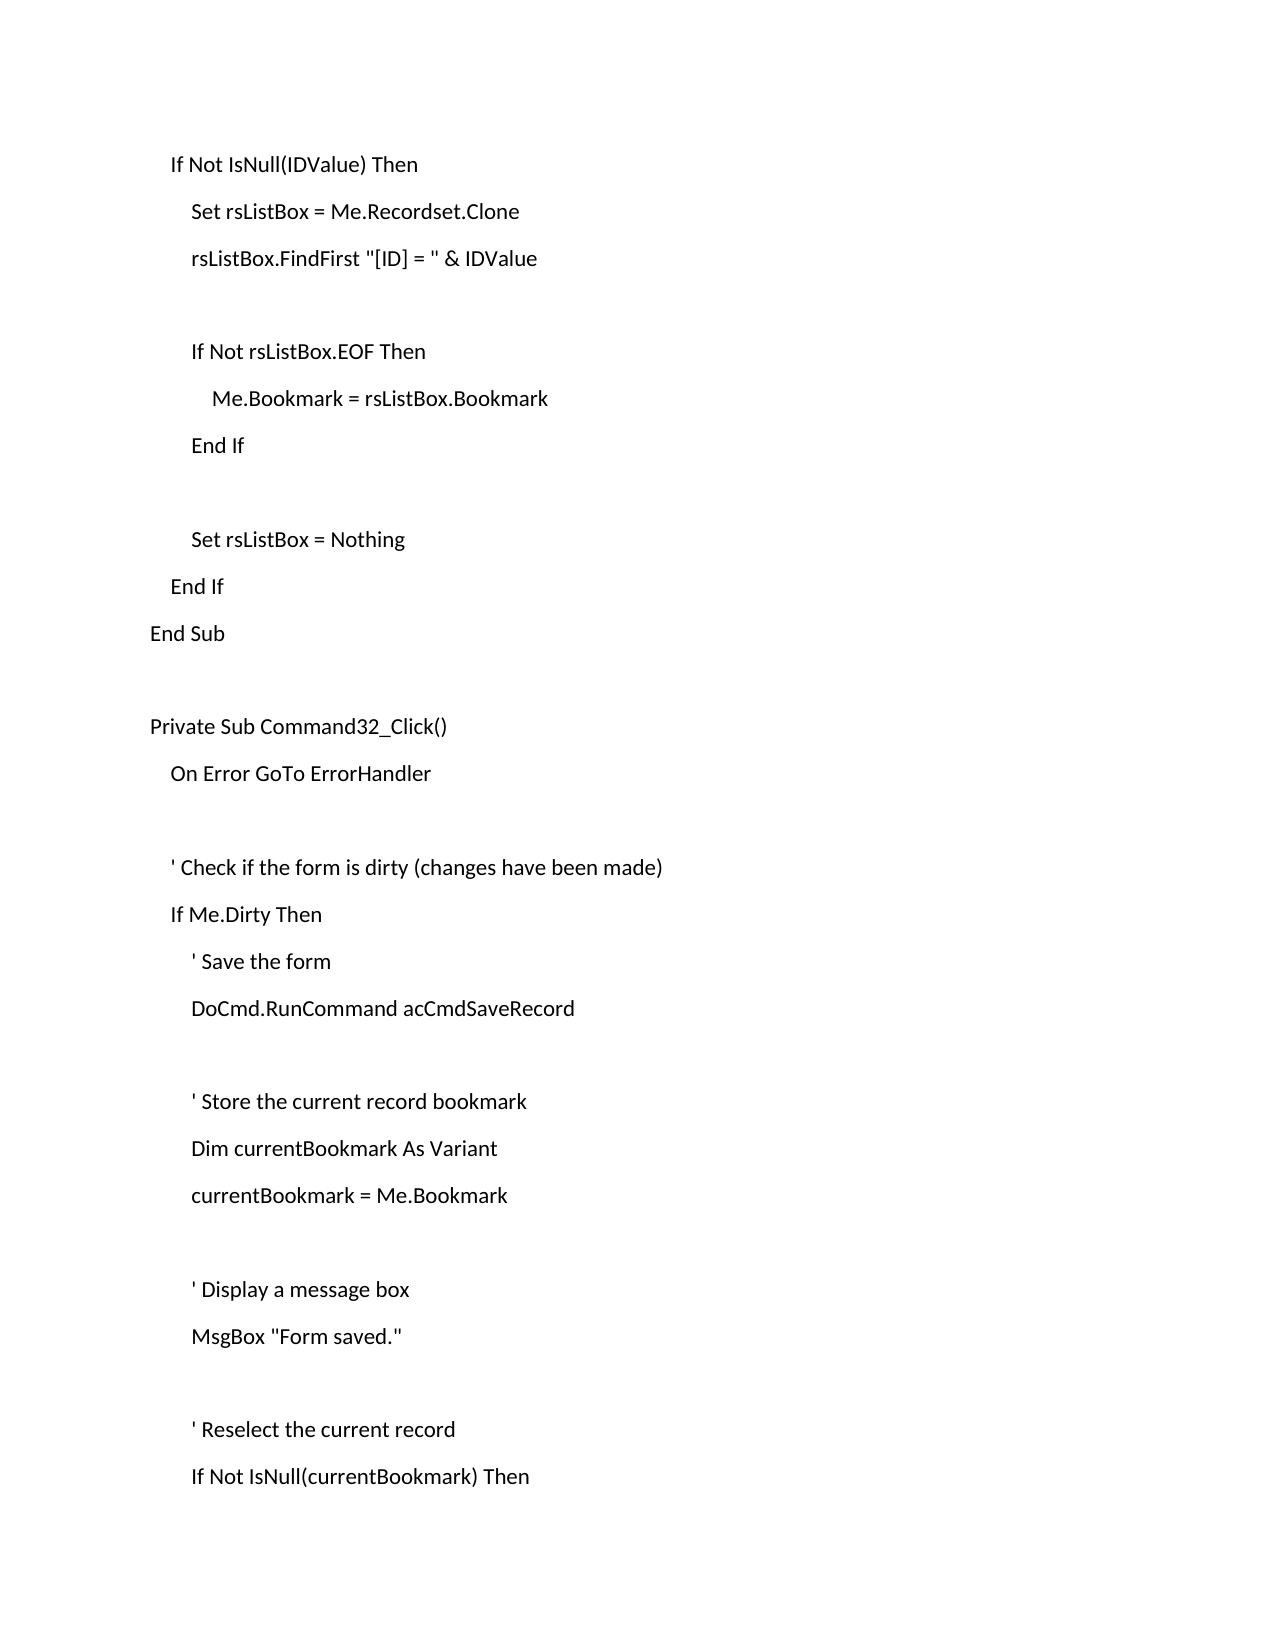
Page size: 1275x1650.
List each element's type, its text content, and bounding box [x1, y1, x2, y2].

text Dim currentBookmark As Variant [150, 1134, 1125, 1162]
text If Not IsNull(currentBookmark) Then [150, 1462, 1125, 1491]
text Me.Bookmark = rsListBox.Bookmark [150, 384, 1125, 412]
text Private Sub Command32_Click() [150, 712, 1125, 741]
text If Me.Dirty Then [150, 900, 1125, 928]
text If Not rsListBox.EOF Then [150, 337, 1125, 366]
text DoCmd.RunCommand acCmdSaveRecord [150, 994, 1125, 1022]
text ' Check if the form is dirty (changes have been made) [150, 853, 1125, 881]
text Set rsListBox = Nothing [150, 525, 1125, 553]
text If Not IsNull(IDValue) Then [150, 150, 1125, 178]
text ' Display a message box [150, 1275, 1125, 1303]
text End Sub [150, 619, 1125, 647]
text Set rsListBox = Me.Recordset.Clone [150, 197, 1125, 225]
text rsListBox.FindFirst "[ID] = " & IDValue [150, 244, 1125, 272]
text End If [150, 431, 1125, 459]
text currentBookmark = Me.Bookmark [150, 1181, 1125, 1209]
text MsgBox "Form saved." [150, 1322, 1125, 1350]
text ' Reselect the current record [150, 1416, 1125, 1444]
text End If [150, 572, 1125, 600]
text On Error GoTo ErrorHandler [150, 759, 1125, 787]
text ' Save the form [150, 947, 1125, 975]
text ' Store the current record bookmark [150, 1087, 1125, 1116]
